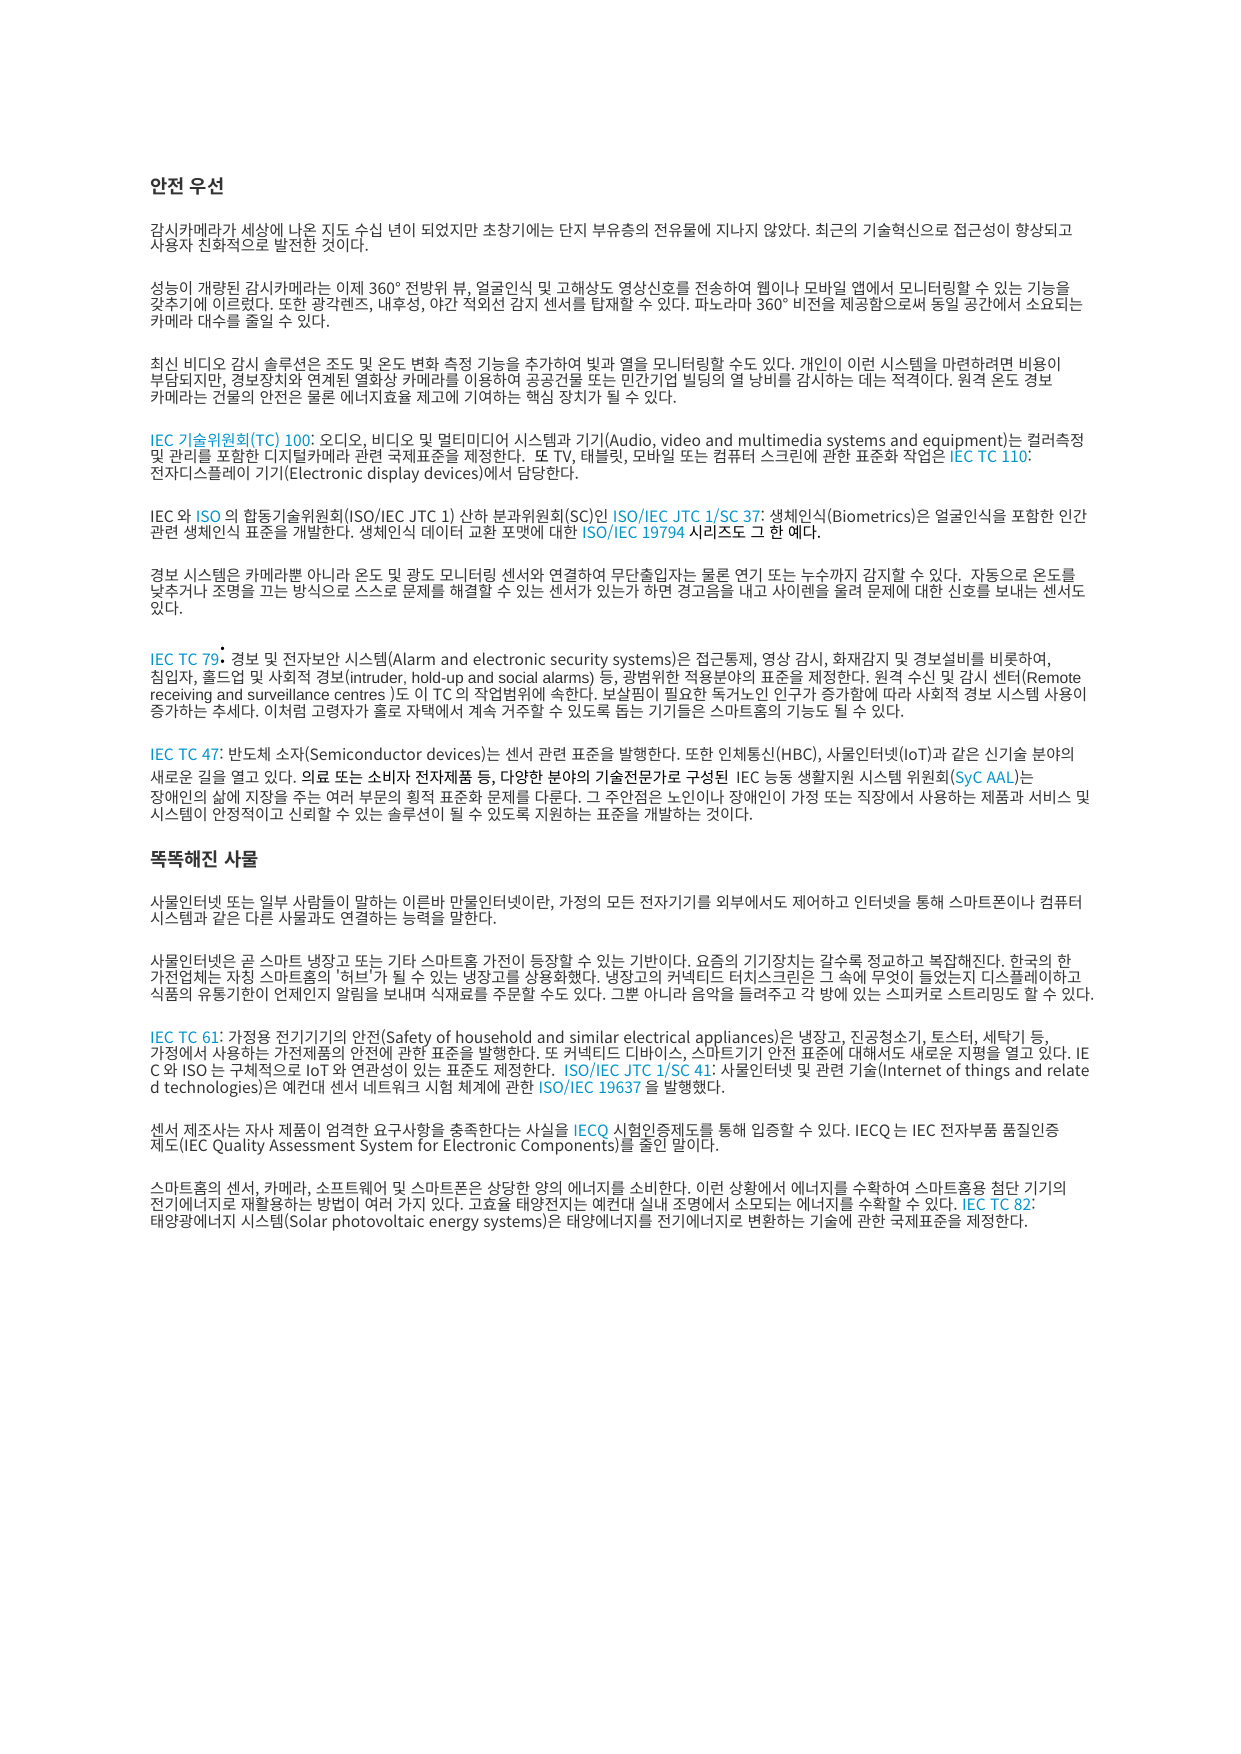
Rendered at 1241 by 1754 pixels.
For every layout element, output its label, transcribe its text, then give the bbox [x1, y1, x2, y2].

text IEC와 ISO의 합동기술위원회(ISO/IEC JTC 1) 산하 분과위원회(SC)인 ISO/IEC JTC 1/SC 37: 생체인식(Biometrics)은 얼굴인식을 포함한 인간 관련 생체인식 표준을 개발한다. 생체인식 데이터 교환 포맷에 대한 ISO/IEC 19794 시리즈도 그 한 예다. [150, 509, 1090, 543]
picture [968, 1199, 974, 1208]
text 성능이 개량된 감시카메라는 이제 360° 전방위 뷰, 얼굴인식 및 고해상도 영상신호를 전송하여 웹이나 모바일 앱에서 모니터링할 수 있는 기능을 갖추기에 이르렀다. 또한 광각렌즈, 내후성, 야간 적외선 감지 센서를 탑재할 수 있다. 파노라마 360° 비전을 제공함으로써 동일 공간에서 소요되는 카메라 대수를 줄일 수 있다. [150, 281, 1090, 332]
text 사물인터넷 또는 일부 사람들이 말하는 이른바 만물인터넷이란, 가정의 모든 전자기기를 외부에서도 제어하고 인터넷을 통해 스마트폰이나 컴퓨터 시스템과 같은 다른 사물과도 연결하는 능력을 말한다. [150, 895, 1090, 929]
picture [563, 1079, 569, 1095]
subtitle 안전 우선 [150, 177, 1090, 197]
text IEC TC 61: 가정용 전기기기의 안전(Safety of household and similar electrical appliances)은 냉장고, 진공청소기, 토스터, 세탁기 등, 가정에서 사용하는 가전제품의 안전에 관한 표준을 발행한다. 또 커넥티드 디바이스, 스마트기기 안전 표준에 대해서도 새로운 지평을 열고 있다. IEC와 ISO는 구체적으로 IoT와 연관성이 있는 표준도 제정한다. ISO/IEC JTC 1/SC 41: 사물인터넷 및 관련 기술(Internet of things and related technologies)은 예컨대 센서 네트워크 시험 체계에 관한 ISO/IEC 19637을 발행했다. [150, 1030, 1090, 1097]
text IEC TC 79: 경보 및 전자보안 시스템(Alarm and electronic security systems)은 접근통제, 영상 감시, 화재감지 및 경보설비를 비롯하여, 침입자, 홀드업 및 사회적 경보(intruder, hold-up and social alarms) 등, 광범위한 적용분야의 표준을 제정한다. 원격 수신 및 감시 센터(Remote receiving and surveillance centres )도 이 TC의 작업범위에 속한다. 보살핌이 필요한 독거노인 인구가 증가함에 따라 사회적 경보 시스템 사용이 증가하는 추세다. 이처럼 고령자가 홀로 자택에서 계속 거주할 수 있도록 돕는 기기들은 스마트홈의 기능도 될 수 있다. [150, 643, 1090, 722]
picture [664, 1062, 670, 1078]
picture [607, 524, 613, 540]
picture [638, 508, 644, 524]
text 사물인터넷은 곧 스마트 냉장고 또는 기타 스마트홈 가전이 등장할 수 있는 기반이다. 요즘의 기기장치는 갈수록 정교하고 복잡해진다. 한국의 한 가전업체는 자칭 스마트홈의 '허브'가 될 수 있는 냉장고를 상용화했다. 냉장고의 커넥티드 터치스크린은 그 속에 무엇이 들었는지 디스플레이하고 식품의 유통기한이 언제인지 알림을 보내며 식재료를 주문할 수도 있다. 그뿐 아니라 음악을 들려주고 각 방에 있는 스피커로 스트리밍도 할 수 있다. [150, 954, 1090, 1005]
text 최신 비디오 감시 솔루션은 조도 및 온도 변화 측정 기능을 추가하여 빛과 열을 모니터링할 수도 있다. 개인이 이런 시스템을 마련하려면 비용이 부담되지만, 경보장치와 연계된 열화상 카메라를 이용하여 공공건물 또는 민간기업 빌딩의 열 낭비를 감시하는 데는 적격이다. 원격 온도 경보 카메라는 건물의 안전은 물론 에너지효율 제고에 기여하는 핵심 장치가 될 수 있다. [150, 357, 1090, 408]
text 센서 제조사는 자사 제품이 엄격한 요구사항을 충족한다는 사실을 IECQ 시험인증제도를 통해 입증할 수 있다. IECQ는 IEC 전자부품 품질인증 제도(IEC Quality Assessment System for Electronic Components)를 줄인 말이다. [150, 1122, 1090, 1156]
picture [229, 433, 233, 444]
text IEC 기술위원회(TC) 100: 오디오, 비디오 및 멀티미디어 시스템과 기기(Audio, video and multimedia systems and equipment)는 컬러측정 및 관리를 포함한 디지털카메라 관련 국제표준을 제정한다. 또 TV, 태블릿, 모바일 또는 컴퓨터 스크린에 관한 표준화 작업은 IEC TC 110: 전자디스플레이 기기(Electronic display devices)에서 담당한다. [150, 433, 1090, 484]
text IEC TC 47: 반도체 소자(Semiconductor devices)는 센서 관련 표준을 발행한다. 또한 인체통신(HBC), 사물인터넷(IoT)과 같은 신기술 분야의 새로운 길을 열고 있다. 의료 또는 소비자 전자제품 등, 다양한 분야의 기술전문가로 구성된 IEC 능동 생활지원 시스템 위원회(SyC AAL)는 장애인의 삶에 지장을 주는 여러 부문의 횡적 표준화 문제를 다룬다. 그 주안점은 노인이나 장애인이 가정 또는 직장에서 사용하는 제품과 서비스 및 시스템이 안정적이고 신뢰할 수 있는 솔루션이 될 수 있도록 지원하는 표준을 개발하는 것이다. [150, 747, 1090, 825]
picture [589, 1062, 595, 1078]
text 감시카메라가 세상에 나온 지도 수십 년이 되었지만 초창기에는 단지 부유층의 전유물에 지나지 않았다. 최근의 기술혁신으로 접근성이 향상되고 사용자 친화적으로 발전한 것이다. [150, 222, 1090, 256]
picture [713, 508, 719, 524]
text 경보 시스템은 카메라뿐 아니라 온도 및 광도 모니터링 센서와 연결하여 무단출입자는 물론 연기 또는 누수까지 감지할 수 있다. 자동으로 온도를 낮추거나 조명을 끄는 방식으로 스스로 문제를 해결할 수 있는 센서가 있는가 하면 경고음을 내고 사이렌을 울려 문제에 대한 신호를 보내는 센서도 있다. [150, 568, 1090, 618]
subtitle 똑똑해진 사물 [150, 850, 1090, 870]
text 스마트홈의 센서, 카메라, 소프트웨어 및 스마트폰은 상당한 양의 에너지를 소비한다. 이런 상황에서 에너지를 수확하여 스마트홈용 첨단 기기의 전기에너지로 재활용하는 방법이 여러 가지 있다. 고효율 태양전지는 예컨대 실내 조명에서 소모되는 에너지를 수확할 수 있다. IEC TC 82: 태양광에너지 시스템(Solar photovoltaic energy systems)은 태양에너지를 전기에너지로 변환하는 기술에 관한 국제표준을 제정한다. [150, 1181, 1090, 1232]
